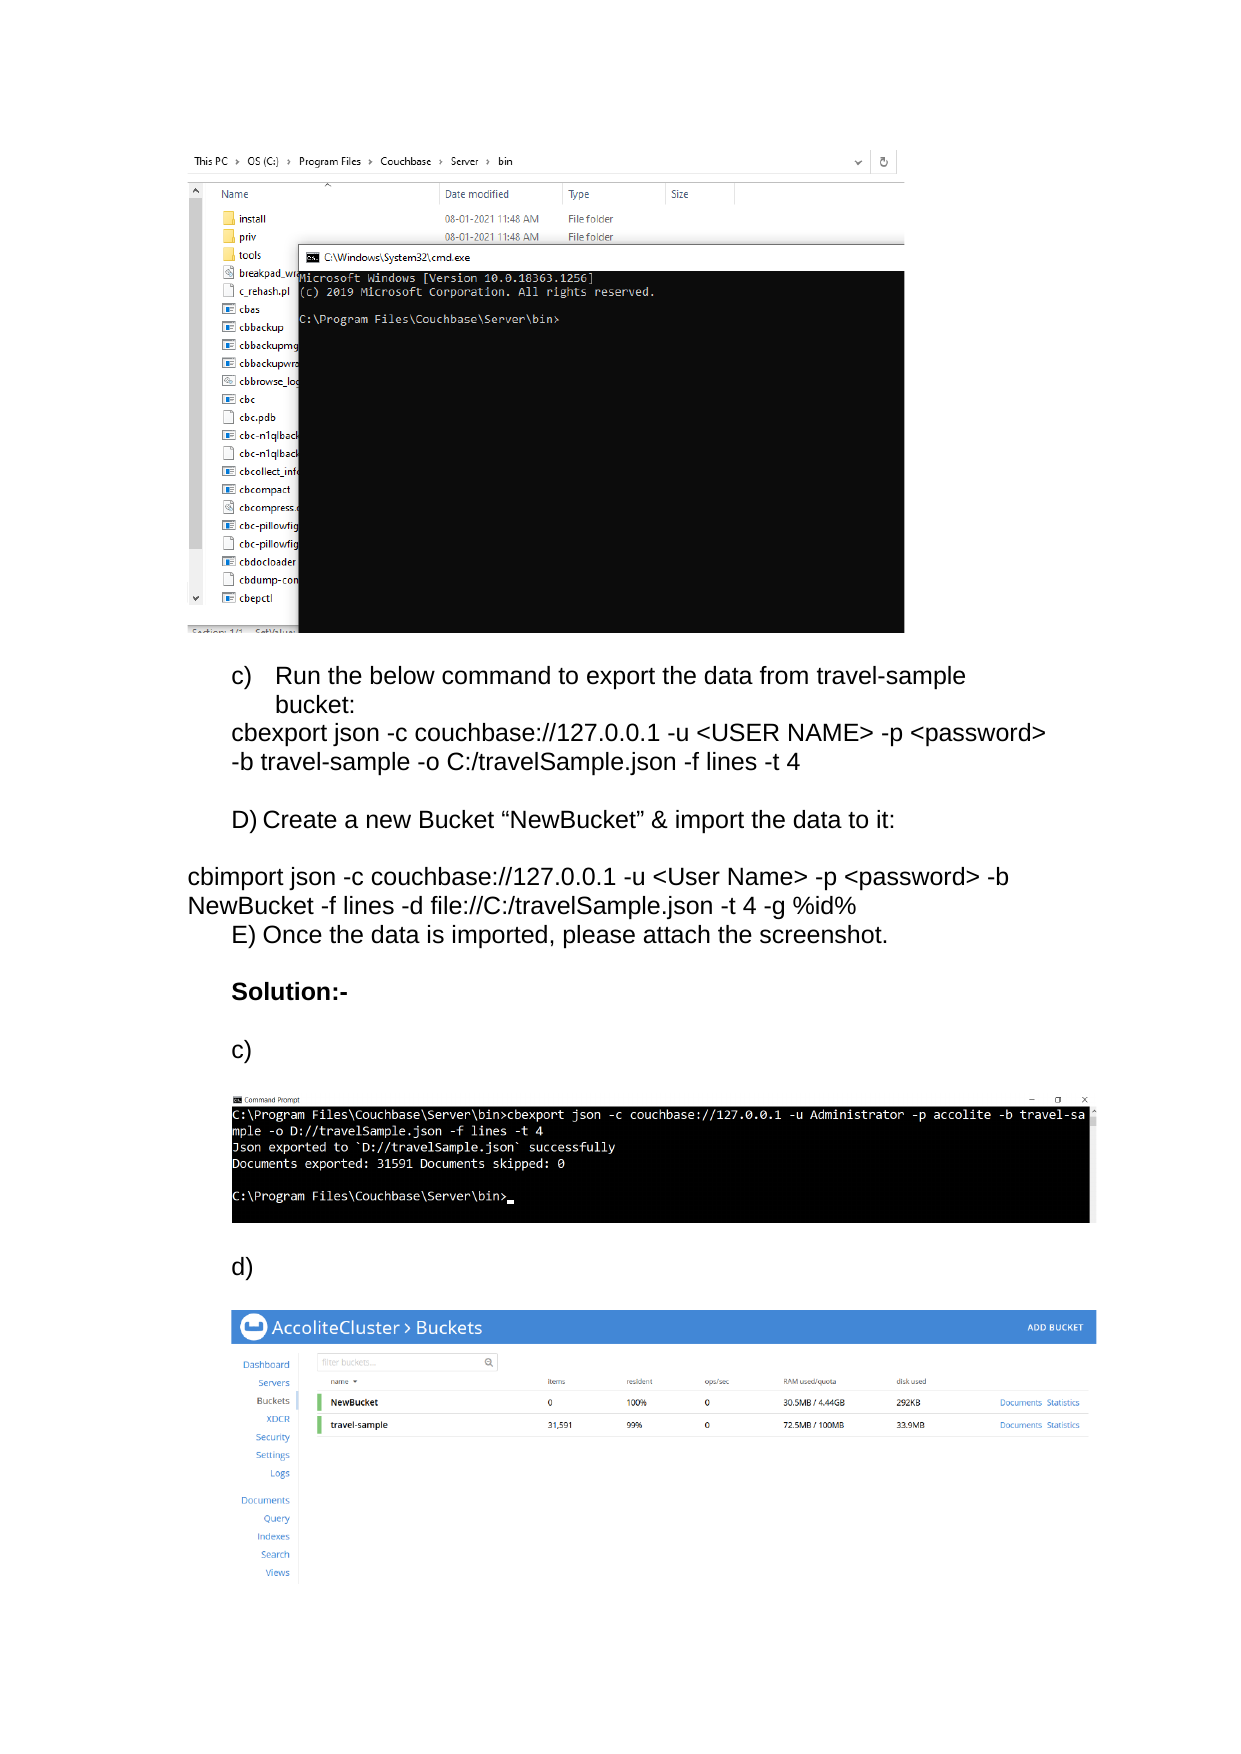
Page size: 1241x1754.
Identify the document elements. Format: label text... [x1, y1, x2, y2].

picture [187, 150, 905, 633]
text cbexport json -c couchbase://127.0.0.1 -u <USER NAME> -p <password> -b travel-sample -o C:/travelSample.json -f lines -t 4 [231, 718, 1053, 776]
text d) [231, 1252, 1053, 1281]
list Run the below command to export the data from travel-sample bucket: [231, 661, 1053, 718]
list Once the data is imported, please attach the screenshot. [187, 920, 1053, 948]
picture [231, 1309, 1097, 1584]
picture [232, 1093, 1097, 1223]
text c) [231, 1035, 1053, 1063]
text cbimport json -c couchbase://127.0.0.1 -u <User Name> -p <password> -b NewBucket -f lines -d file://C:/travelSample.json -t 4 -g %id% [187, 862, 1053, 920]
text Solution:- [231, 977, 1053, 1006]
list Create a new Bucket “NewBucket” & import the data to it: [187, 805, 1053, 833]
